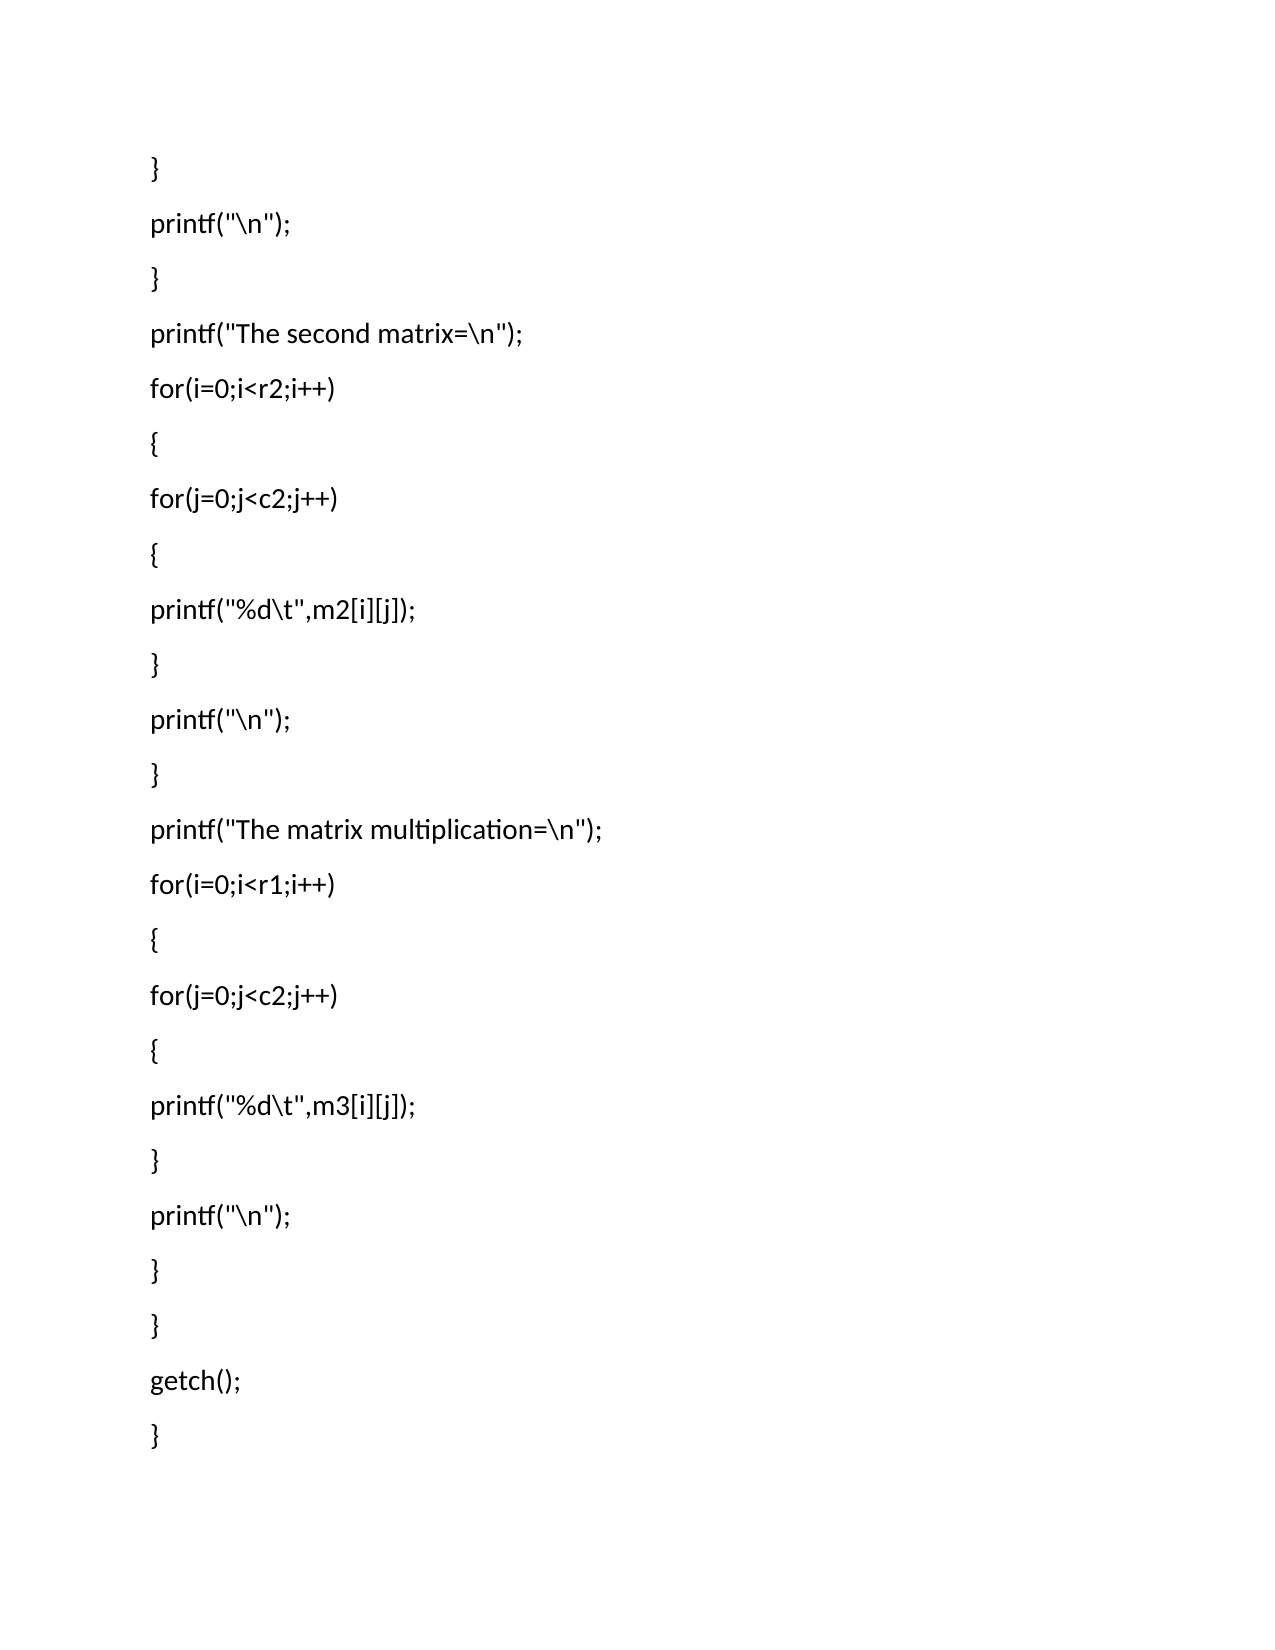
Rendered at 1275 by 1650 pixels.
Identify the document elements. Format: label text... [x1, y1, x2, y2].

text { [150, 1032, 1125, 1067]
text } [150, 260, 1125, 296]
text printf("The matrix multiplication=\n"); [150, 811, 1125, 847]
text { [150, 426, 1125, 461]
text } [150, 1307, 1125, 1343]
text { [150, 921, 1125, 957]
text } [150, 756, 1125, 792]
text for(j=0;j<c2;j++) [150, 481, 1125, 516]
text printf("%d\t",m3[i][j]); [150, 1087, 1125, 1122]
text printf("The second matrix=\n"); [150, 315, 1125, 351]
text printf("\n"); [150, 701, 1125, 737]
text { [150, 536, 1125, 571]
text } [150, 150, 1125, 186]
text printf("\n"); [150, 1197, 1125, 1233]
text } [150, 1142, 1125, 1177]
text } [150, 1417, 1125, 1453]
text } [150, 646, 1125, 682]
text for(i=0;i<r2;i++) [150, 370, 1125, 406]
text printf("\n"); [150, 205, 1125, 241]
text getch(); [150, 1362, 1125, 1398]
text for(i=0;i<r1;i++) [150, 866, 1125, 902]
text for(j=0;j<c2;j++) [150, 977, 1125, 1012]
text printf("%d\t",m2[i][j]); [150, 591, 1125, 626]
text } [150, 1252, 1125, 1288]
